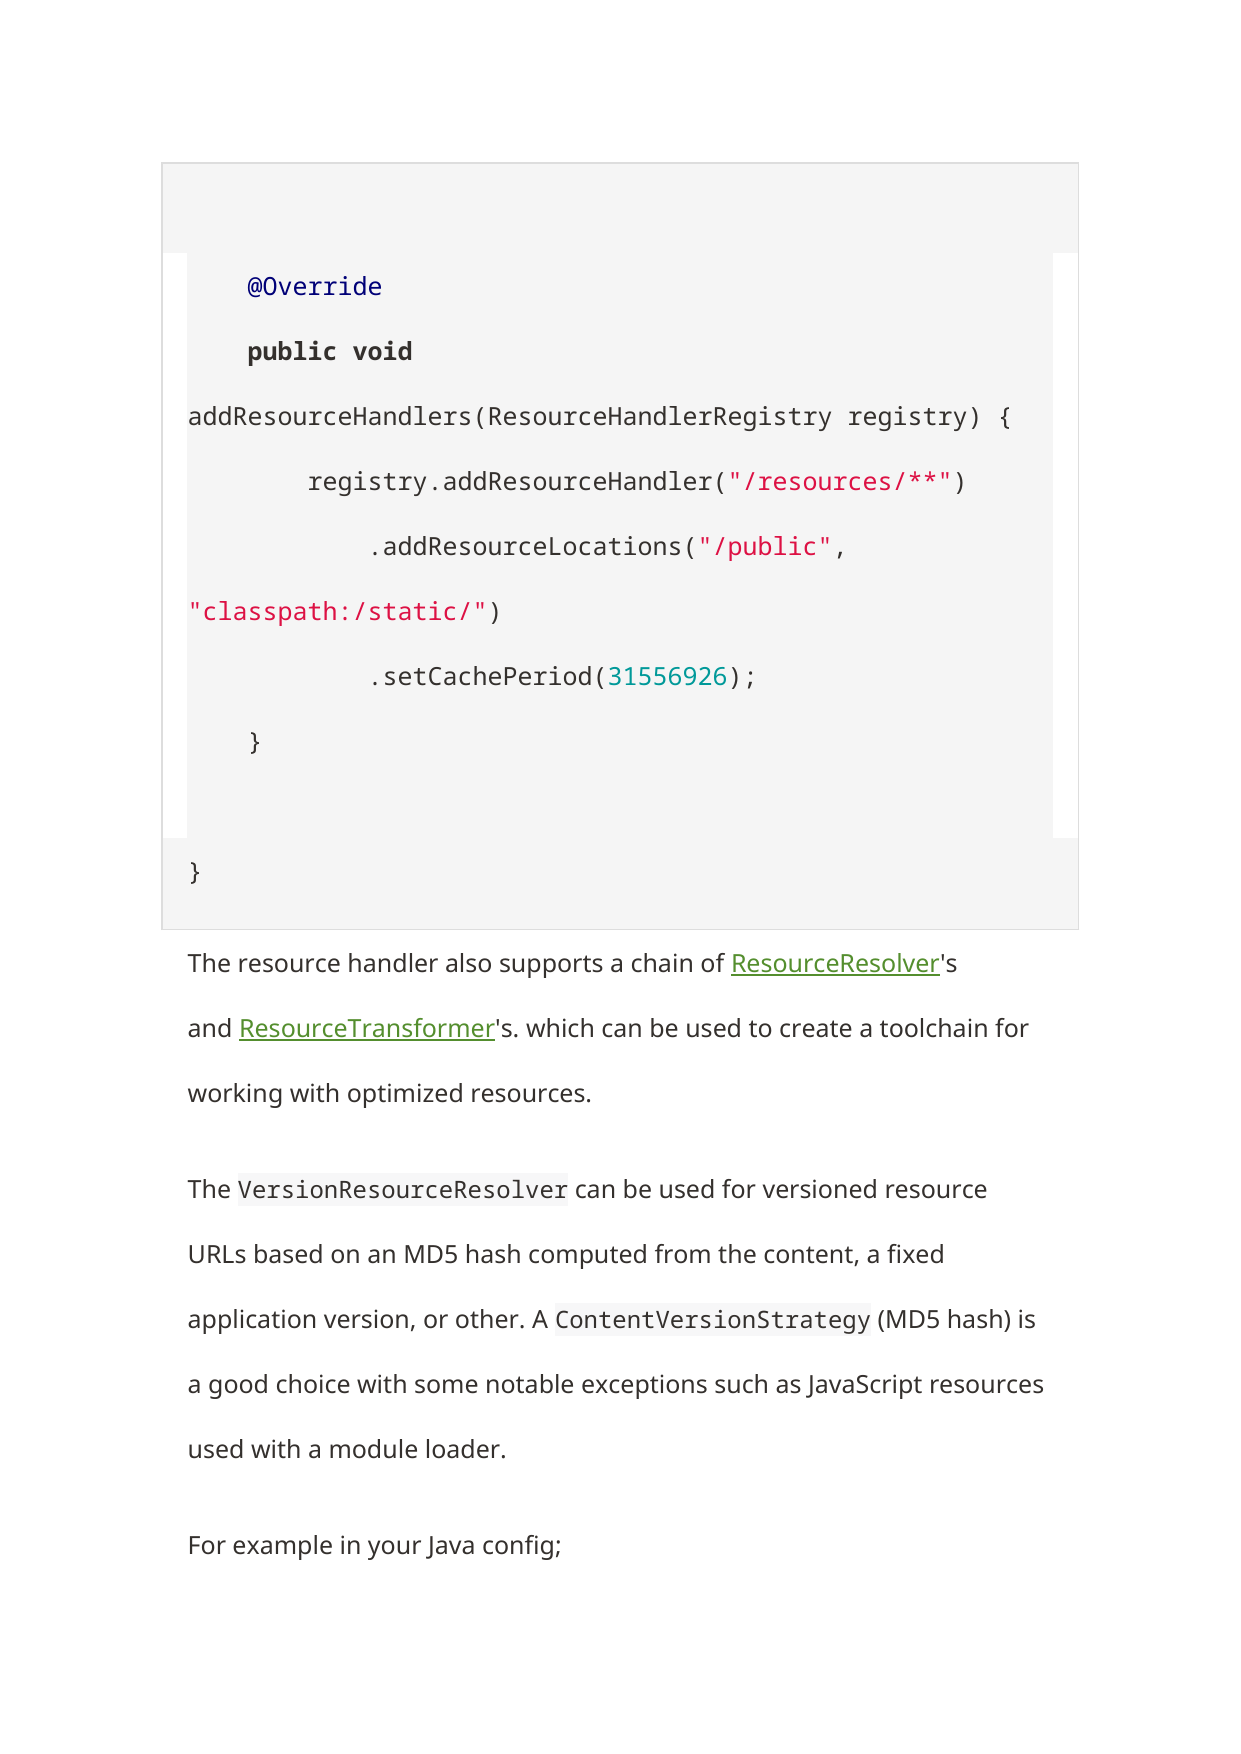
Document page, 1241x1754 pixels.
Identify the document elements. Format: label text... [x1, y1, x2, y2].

text .addResourceLocations("/public", "classpath:/static/") [187, 513, 1053, 643]
text public void addResourceHandlers(ResourceHandlerRegistry registry) { [187, 318, 1053, 448]
text @Override [187, 253, 1053, 318]
text The resource handler also supports a chain of ResourceResolver's and ResourceTransformer's. which can be used to create a toolchain for working with optimized resources. [187, 930, 1053, 1125]
text } [163, 812, 1078, 929]
text registry.addResourceHandler("/resources/**") [187, 448, 1053, 513]
text For example in your Java config; [187, 1513, 1053, 1578]
text } [187, 708, 1053, 773]
text .setCachePeriod(31556926); [187, 643, 1053, 708]
text The VersionResourceResolver can be used for versioned resource URLs based on an MD5 hash computed from the content, a fixed application version, or other. A ContentVersionStrategy (MD5 hash) is a good choice with some notable exceptions such as JavaScript resources used with a module loader. [187, 1156, 1053, 1481]
